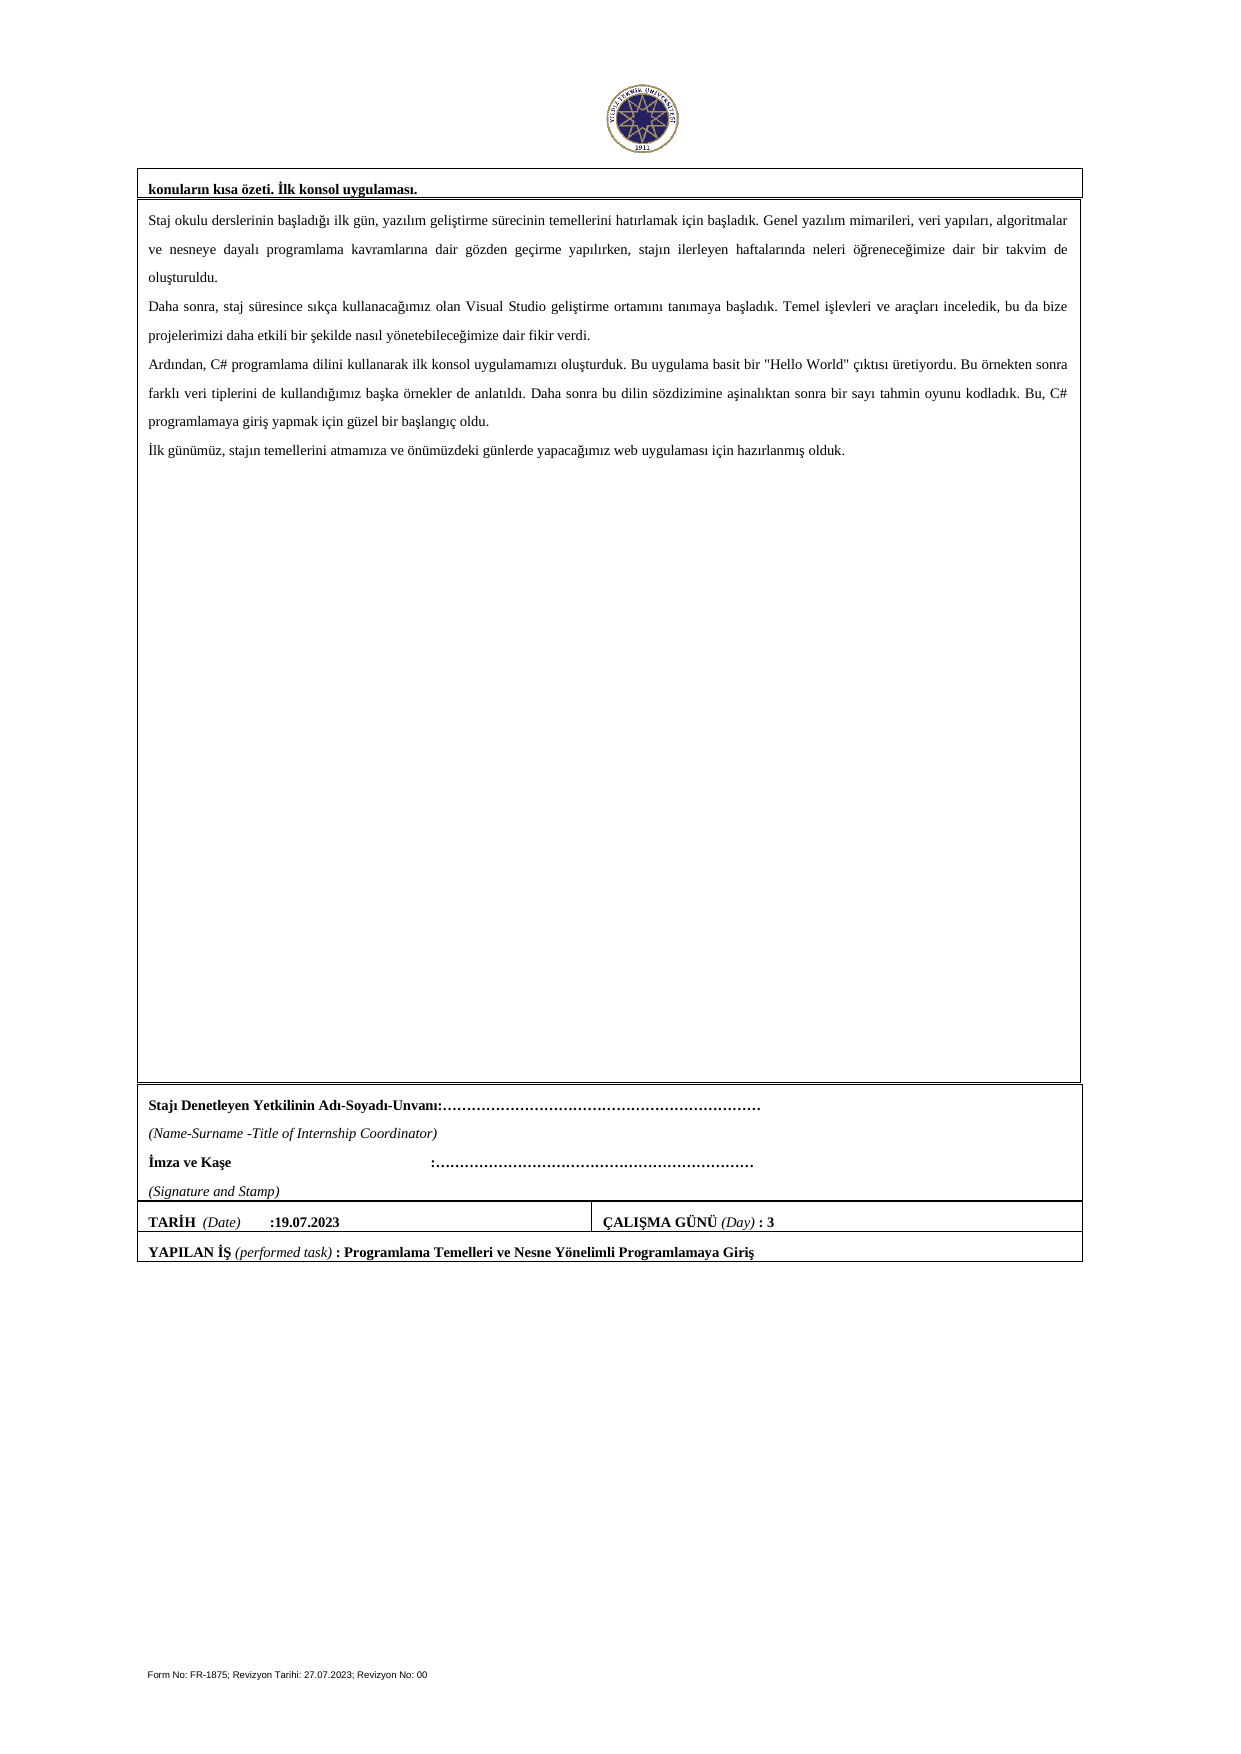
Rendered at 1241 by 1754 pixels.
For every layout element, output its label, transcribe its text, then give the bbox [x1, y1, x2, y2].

table_header ÇALIŞMA GÜNÜ (Day) : 3 [592, 1202, 1082, 1231]
picture [595, 73, 689, 168]
table_cell YAPILAN İŞ (performed task) : Staj okulu derslerinin ilk günü: Derslerde görülecek konuların kısa özeti. İlk konsol uygulaması. [138, 169, 1082, 197]
table_header Stajı Denetleyen Yetkilinin Adı-Soyadı-Unvanı:………………………………………………………… (Name-Surname -Title of Internship Coordinator) İmza ve Kaşe :………………………………………………………… (Signature and Stamp) [138, 1085, 1082, 1199]
table_header Staj okulu derslerinin başladığı ilk gün, yazılım geliştirme sürecinin temellerini hatırlamak için başladık. Genel yazılım mimarileri, veri yapıları, algoritmalar ve nesneye dayalı programlama kavramlarına dair gözden geçirme yapılırken, stajın ilerleyen haftalarında neleri öğreneceğimize dair bir takvim de oluşturuldu. Daha sonra, staj süresince sıkça kullanacağımız olan Visual Studio geliştirme ortamını tanımaya başladık. Temel işlevleri ve araçları inceledik, bu da bize projelerimizi daha etkili bir şekilde nasıl yönetebileceğimize dair fikir verdi. Ardından, C# programlama dilini kullanarak ilk konsol uygulamamızı oluşturduk. Bu uygulama basit bir "Hello World" çıktısı üretiyordu. Bu örnekten sonra farklı veri tiplerini de kullandığımız başka örnekler de anlatıldı. Daha sonra bu dilin sözdizimine aşinalıktan sonra bir sayı tahmin oyunu kodladık. Bu, C# programlamaya giriş yapmak için güzel bir başlangıç oldu. İlk günümüz, stajın temellerini atmamıza ve önümüzdeki günlerde yapacağımız web uygulaması için hazırlanmış olduk. [138, 200, 1080, 1082]
table_header TARİH (Date) :19.07.2023 [138, 1202, 591, 1231]
table_cell YAPILAN İŞ (performed task) : Programlama Temelleri ve Nesne Yönelimli Programlamaya Giriş [138, 1232, 1082, 1261]
